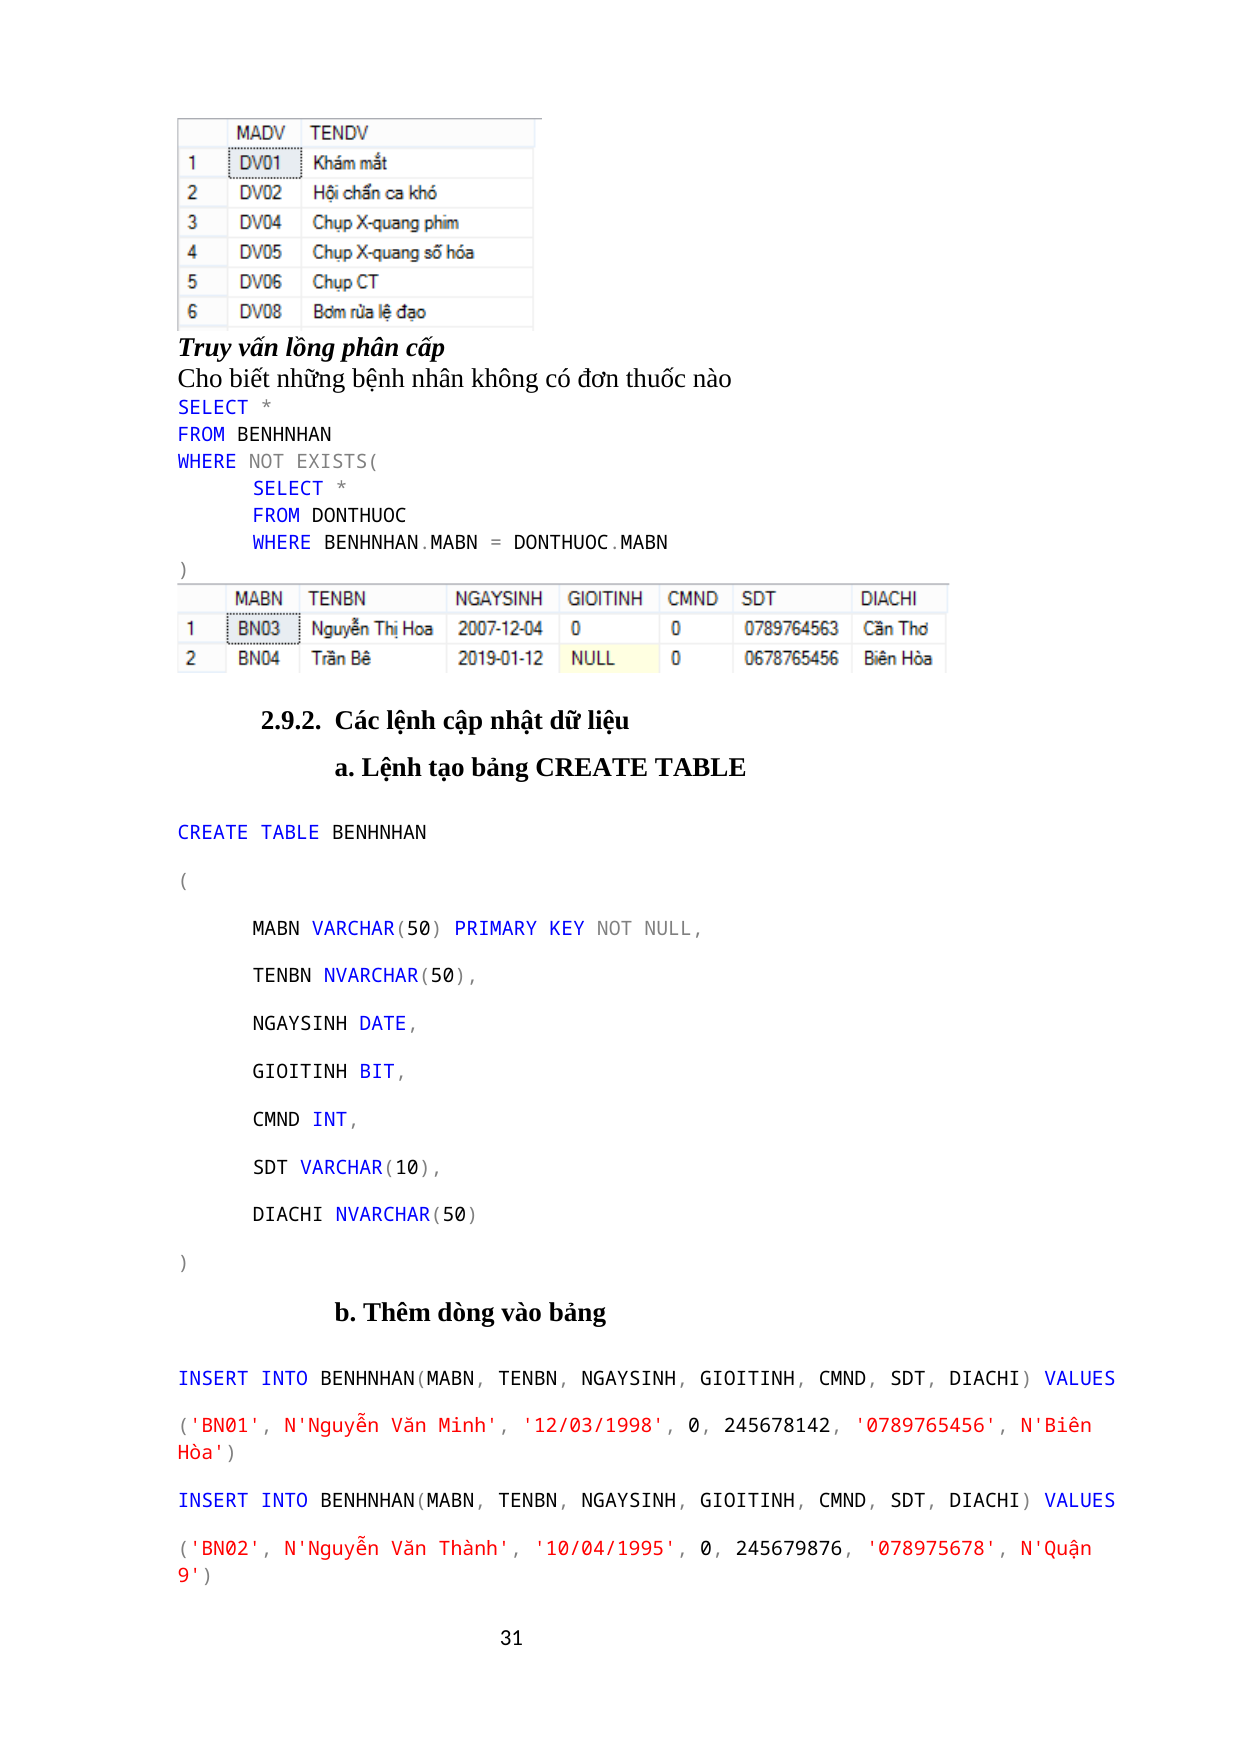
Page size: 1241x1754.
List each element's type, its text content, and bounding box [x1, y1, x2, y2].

text WHERE NOT EXISTS( [177, 447, 1122, 474]
picture [177, 118, 542, 331]
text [177, 1486, 1122, 1513]
text SDT VARCHAR(10), [177, 1153, 1122, 1180]
text DIACHI NVARCHAR(50) [177, 1201, 1122, 1228]
picture [177, 582, 950, 673]
text Truy vấn lồng phân cấp [177, 331, 1122, 362]
text WHERE BENHNHAN.MABN = DONTHUOC.MABN [177, 528, 1122, 555]
text NGAYSINH DATE, [177, 1009, 1122, 1036]
text ) [177, 1248, 1122, 1276]
list Các lệnh cập nhật dữ liệu [261, 704, 1122, 735]
text INSERT INTO BENHNHAN(MABN, TENBN, NGAYSINH, GIOITINH, CMND, SDT, DIACHI) VALUES [177, 1364, 1122, 1391]
text ('BN02', N'Nguyễn Văn Thành', '10/04/1995', 0, 245679876, '078975678', N'Quận 9') [177, 1534, 1122, 1588]
text TENBN NVARCHAR(50), [177, 962, 1122, 989]
text CMND INT, [177, 1105, 1122, 1132]
text FROM DONTHUOC [177, 501, 1122, 528]
text Cho biết những bệnh nhân không có đơn thuốc nào [177, 362, 1122, 393]
list Lệnh tạo bảng CREATE TABLE [334, 751, 1122, 782]
text MABN VARCHAR(50) PRIMARY KEY NOT NULL, [177, 914, 1122, 941]
text GIOITINH BIT, [177, 1057, 1122, 1084]
text ) [177, 555, 1122, 582]
text FROM BENHNHAN [177, 420, 1122, 447]
text SELECT * [177, 474, 1122, 501]
text CREATE TABLE BENHNHAN [177, 818, 1122, 845]
text ( [177, 866, 1122, 893]
text ('BN01', N'Nguyễn Văn Minh', '12/03/1998', 0, 245678142, '0789765456', N'Biên Hòa') [177, 1412, 1122, 1466]
list Thêm dòng vào bảng [334, 1296, 1122, 1327]
text SELECT * [177, 393, 1122, 420]
